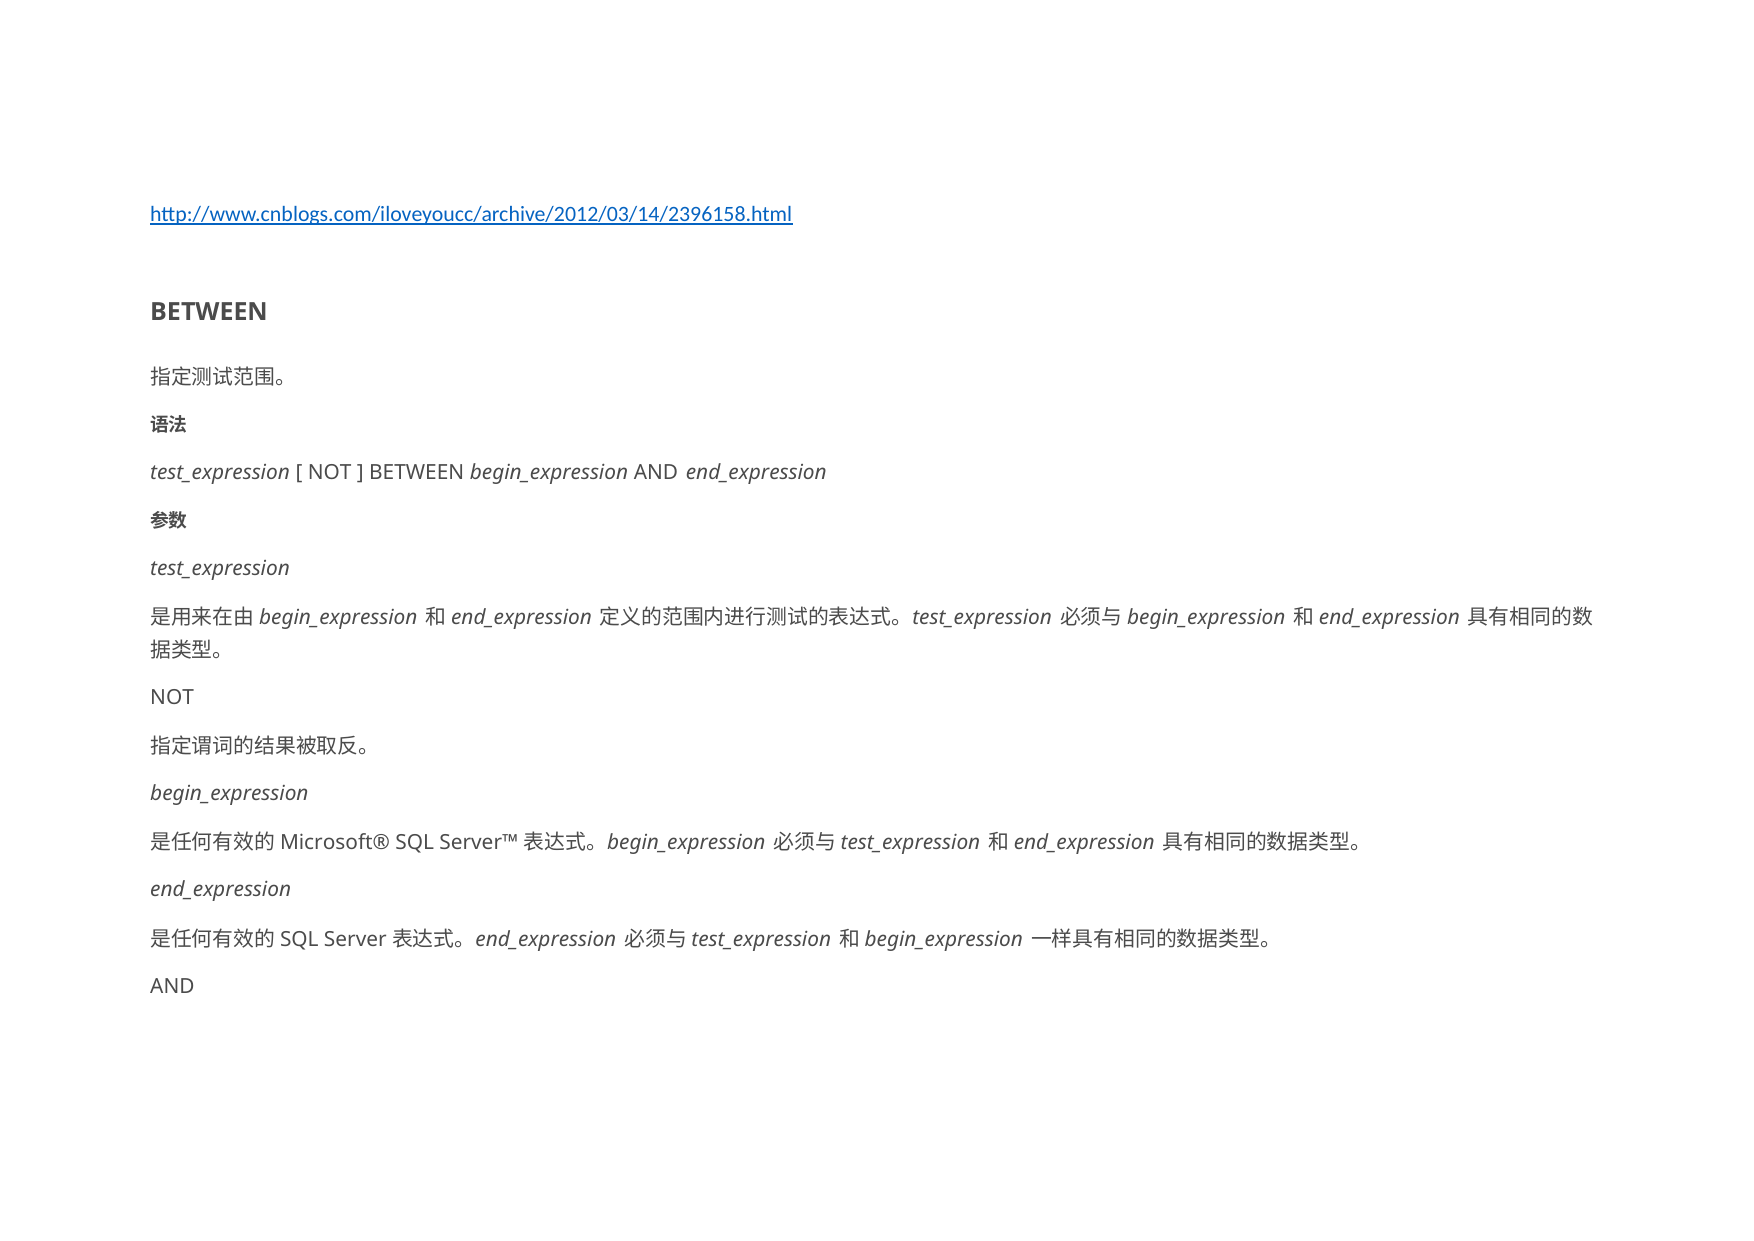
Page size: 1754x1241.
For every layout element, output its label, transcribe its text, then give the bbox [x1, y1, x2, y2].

text end_expression [150, 873, 1604, 905]
text test_expression [ NOT ] BETWEEN begin_expression AND end_expression [150, 455, 1604, 488]
text 是任何有效的 Microsoft® SQL Server™ 表达式。begin_expression 必须与 test_expression 和 end_expression 具有相同的数据类型。 [150, 824, 1604, 857]
text 指定测试范围。 [150, 359, 1604, 391]
text AND [150, 969, 1604, 1001]
text NOT [150, 680, 1604, 713]
text http://www.cnblogs.com/iloveyoucc/archive/2012/03/14/2396158.html [150, 198, 1604, 230]
text 参数 [150, 503, 1604, 536]
text 指定谓词的结果被取反。 [150, 728, 1604, 761]
text test_expression [150, 551, 1604, 584]
text 是任何有效的 SQL Server 表达式。end_expression 必须与 test_expression 和 begin_expression 一样具有相同的数据类型。 [150, 921, 1604, 953]
text 语法 [150, 407, 1604, 439]
text 是用来在由 begin_expression 和 end_expression 定义的范围内进行测试的表达式。test_expression 必须与 begin_expression 和 end_expression 具有相同的数据类型。 [150, 599, 1604, 664]
text begin_expression [150, 776, 1604, 809]
text BETWEEN [150, 278, 1604, 343]
